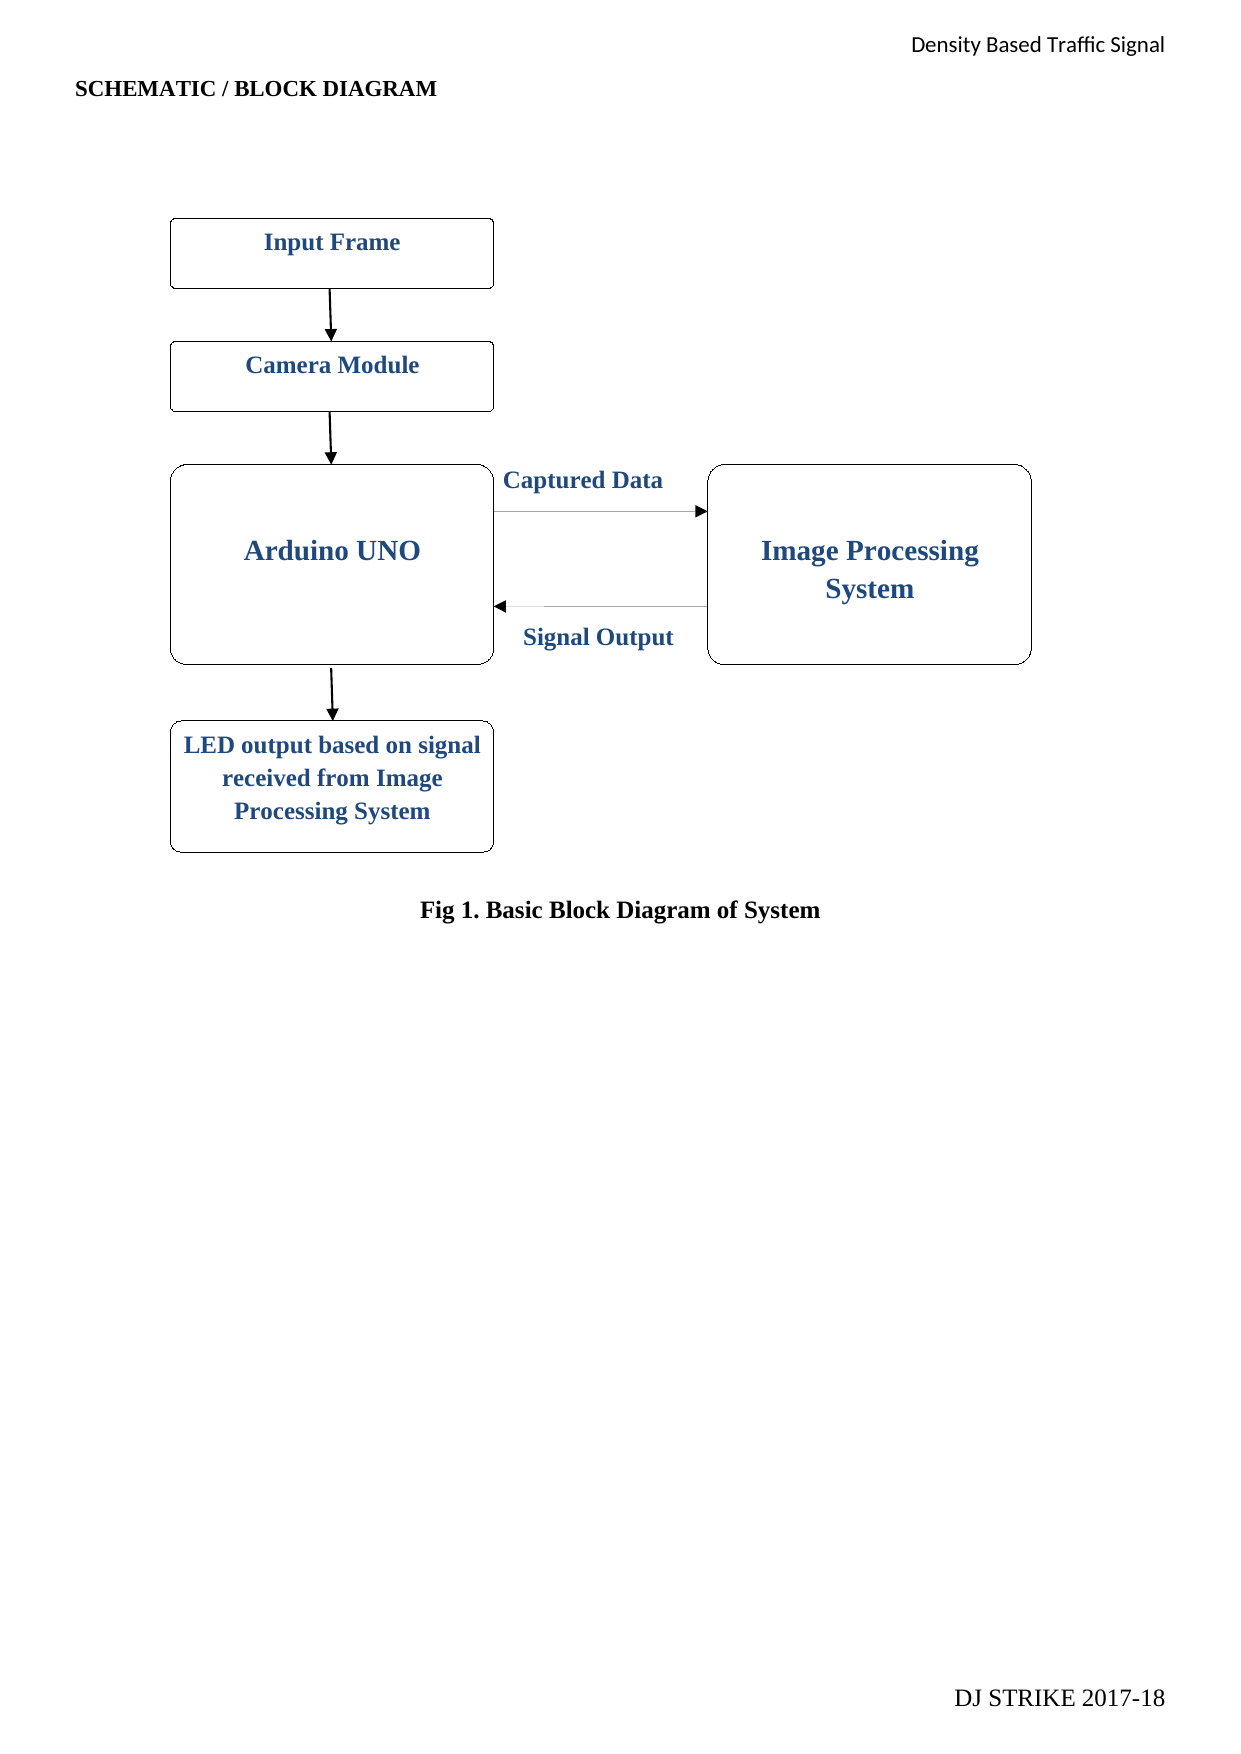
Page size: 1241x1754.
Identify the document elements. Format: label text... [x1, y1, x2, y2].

text SCHEMATIC / BLOCK DIAGRAM [75, 75, 1165, 101]
text Fig 1. Basic Block Diagram of System [75, 895, 1165, 924]
